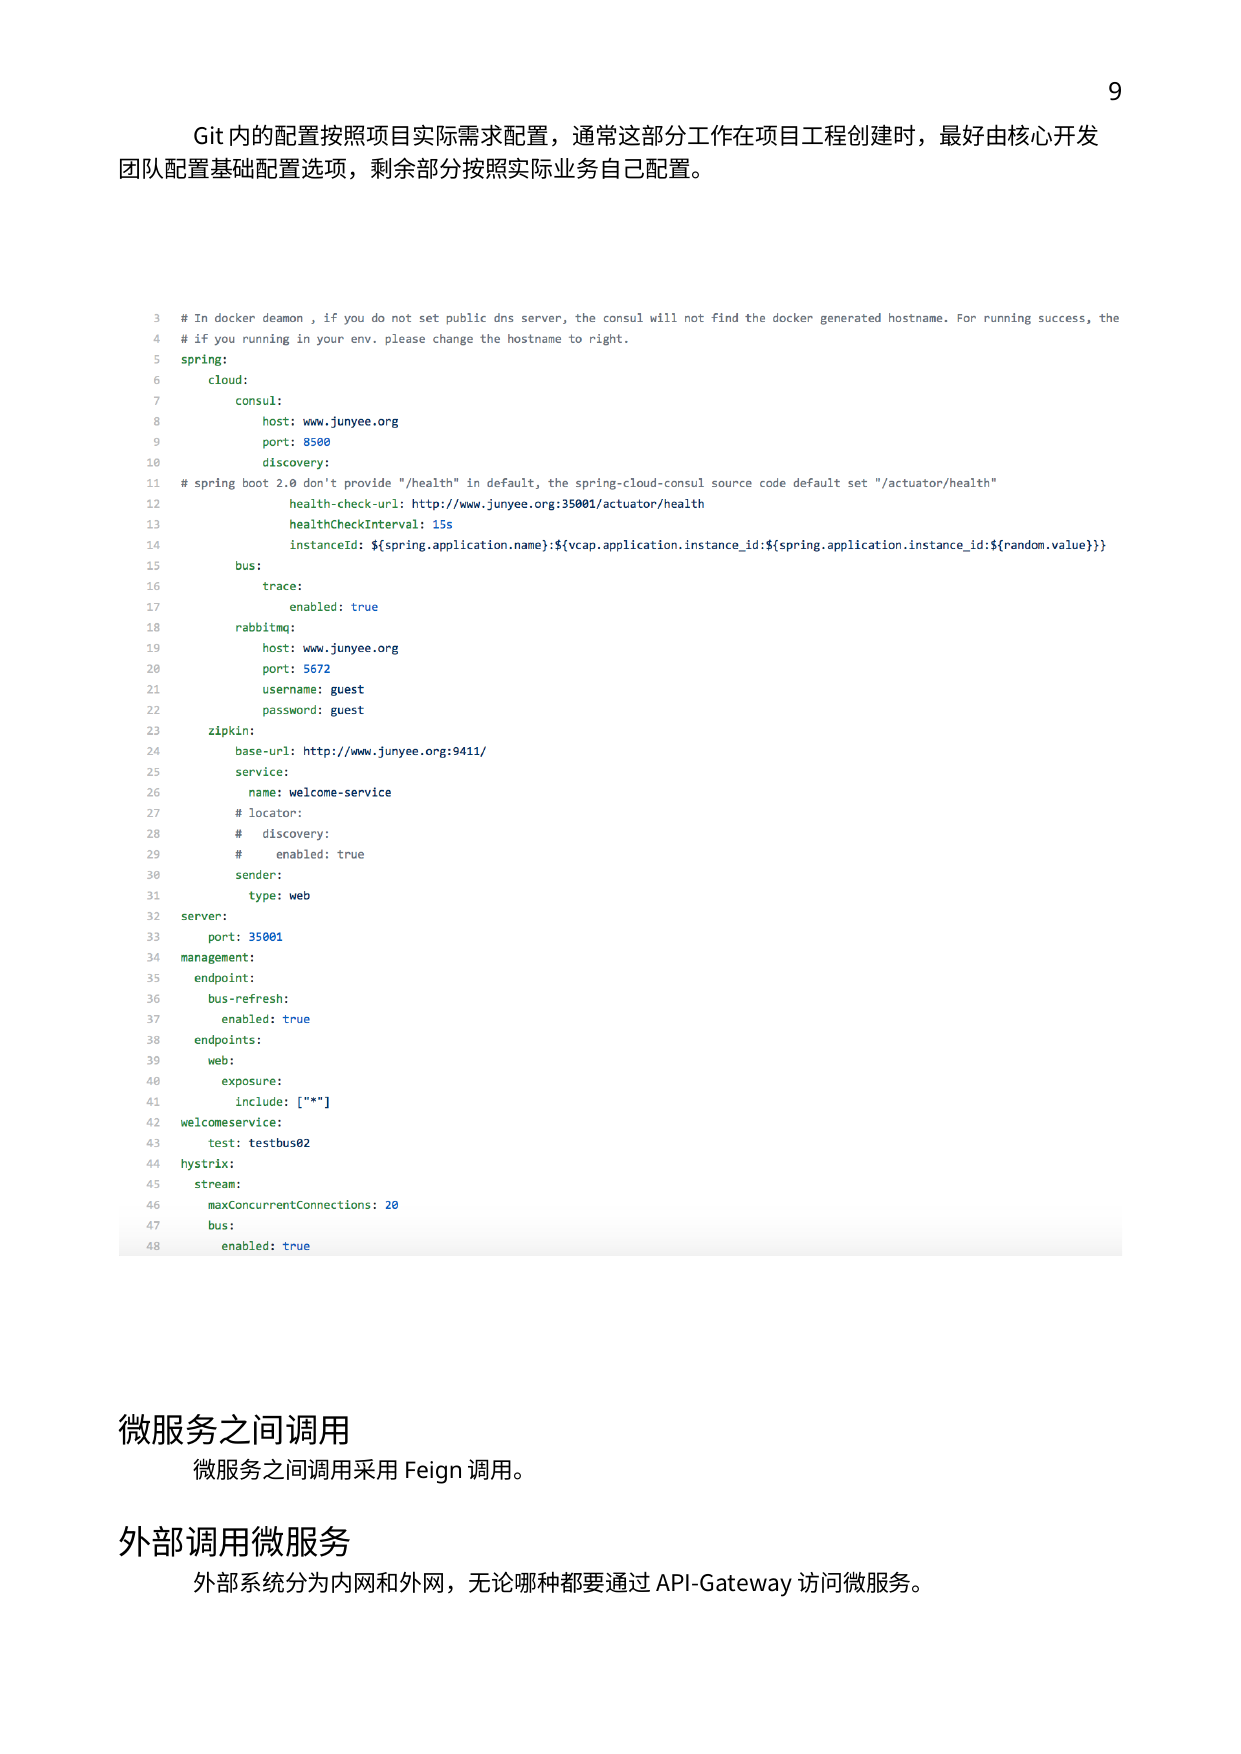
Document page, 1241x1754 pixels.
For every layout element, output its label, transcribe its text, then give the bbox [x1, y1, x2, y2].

text 微服务之间调用采用Feign调用。 [118, 1452, 1122, 1485]
text 外部系统分为内网和外网，无论哪种都要通过API-Gateway访问微服务。 [118, 1564, 1122, 1598]
picture [118, 313, 1123, 1256]
text Git内的配置按照项目实际需求配置，通常这部分工作在项目工程创建时，最好由核心开发团队配置基础配置选项，剩余部分按照实际业务自己配置。 [118, 118, 1122, 184]
subtitle 微服务之间调用 [118, 1403, 1122, 1452]
subtitle 外部调用微服务 [118, 1516, 1122, 1564]
